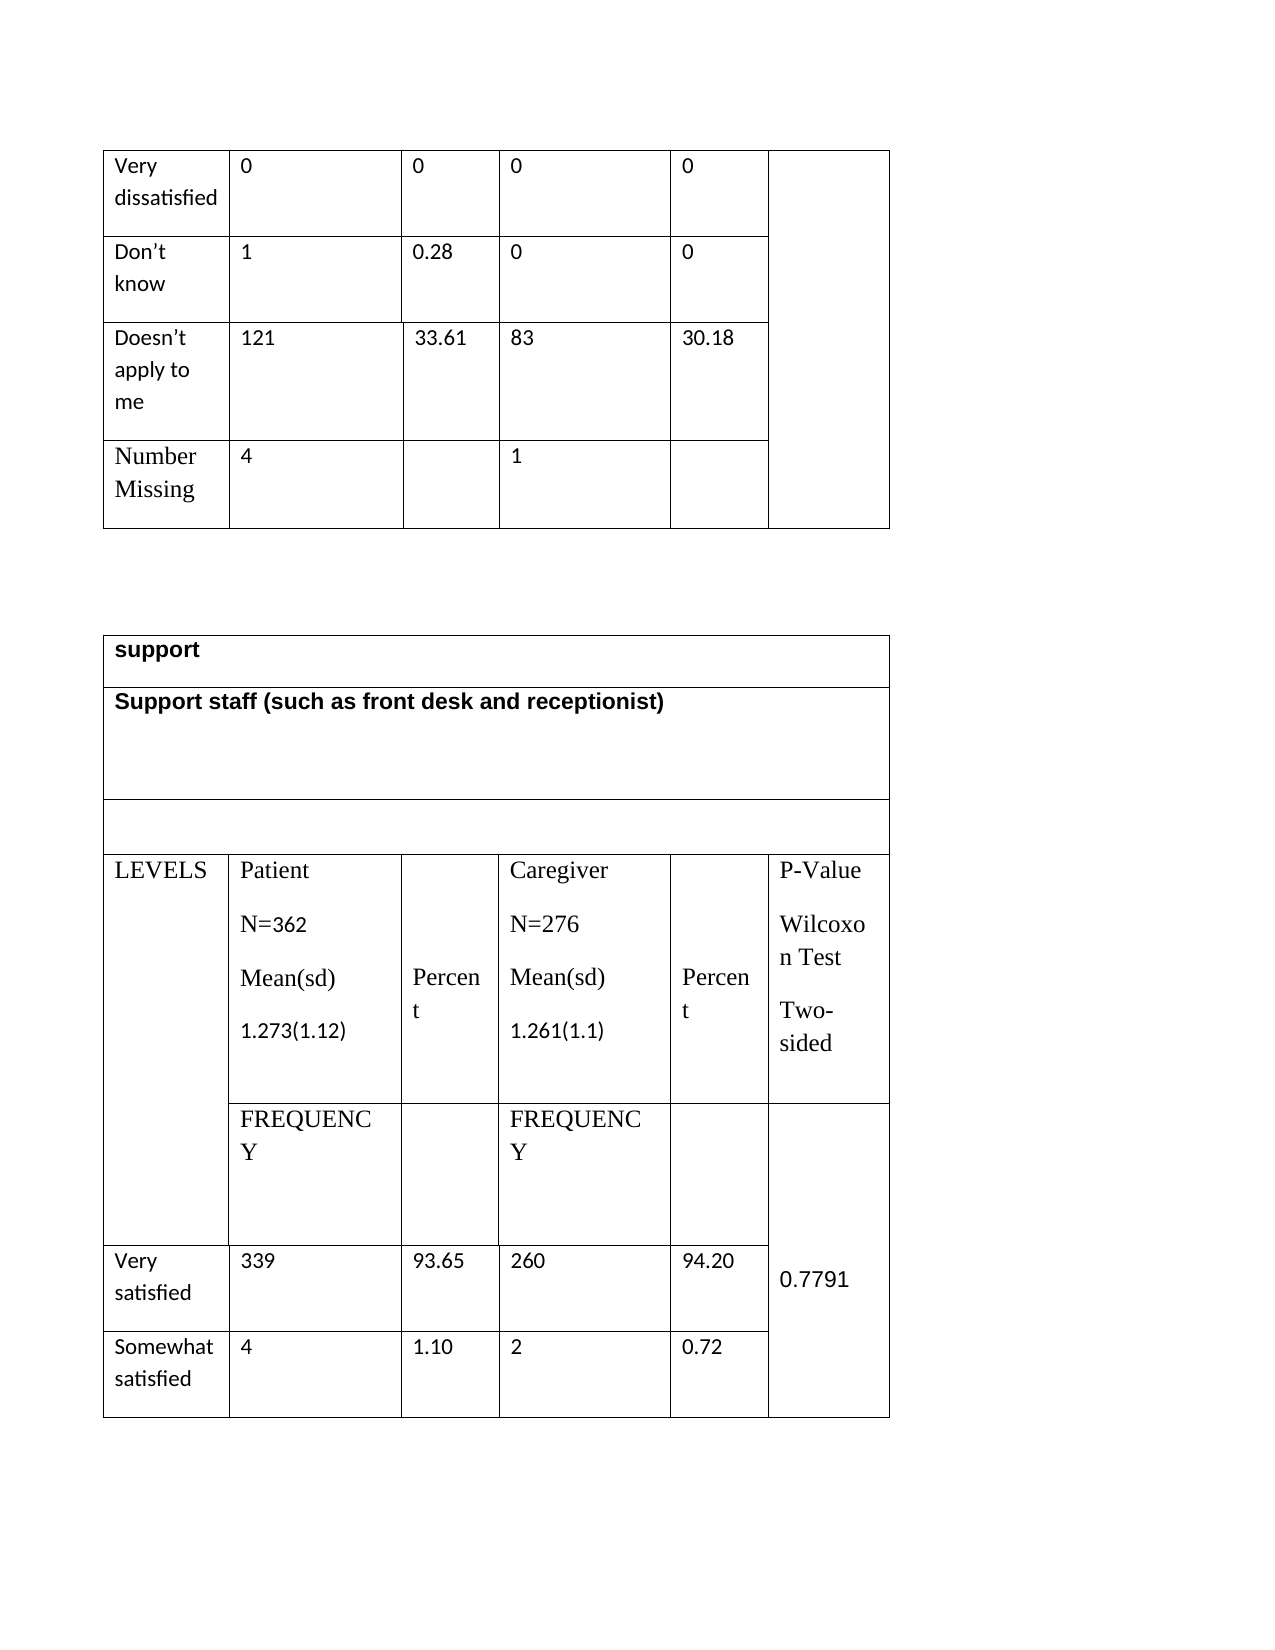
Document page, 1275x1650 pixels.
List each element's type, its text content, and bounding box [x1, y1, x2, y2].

table_cell [104, 800, 889, 854]
table_cell 1.10 [402, 1332, 499, 1417]
table_cell Percent [402, 855, 498, 1103]
table_cell 0.28 [402, 237, 499, 322]
table_cell Number Missing [104, 441, 229, 527]
table_cell P-Value Wilcoxon Test Two-sided [769, 855, 889, 1103]
table_cell Percent [671, 855, 768, 1103]
table_cell 94.20 [671, 1246, 768, 1331]
table_cell 260 [500, 1246, 670, 1331]
table_cell 0 [500, 237, 670, 322]
table_cell Caregiver N=276 Mean(sd) 1.261(1.1) [499, 855, 670, 1103]
table_cell 0 [671, 237, 768, 322]
table_cell Very dissatisfied [104, 151, 229, 236]
table_cell [671, 1104, 768, 1245]
table_cell Doesn’t apply to me [104, 323, 229, 440]
table_cell 33.61 [404, 323, 499, 440]
table_cell Patient N=362 Mean(sd) 1.273(1.12) [229, 855, 401, 1103]
table_cell LEVELS [104, 855, 228, 1245]
table_cell 0 [230, 151, 401, 236]
table_cell 339 [230, 1246, 401, 1331]
table_cell 1 [230, 237, 401, 322]
table_cell FREQUENCY [499, 1104, 670, 1245]
table_cell 83 [500, 323, 670, 440]
table_cell 4 [230, 1332, 401, 1417]
table_cell 121 [230, 323, 403, 440]
table_cell 0.7791 [769, 1104, 889, 1417]
table_cell [404, 441, 499, 527]
table_cell 0 [671, 151, 768, 236]
table_cell 1 [500, 441, 670, 527]
table_cell 4 [230, 441, 403, 527]
table_cell Very satisfied [104, 1246, 229, 1331]
table_cell FREQUENCY [229, 1104, 401, 1245]
table_cell Don’t know [104, 237, 229, 322]
table_cell 30.18 [671, 323, 768, 440]
table_header support [104, 636, 889, 687]
table_cell [402, 1104, 498, 1245]
table_cell 0 [500, 151, 670, 236]
table_cell 2 [500, 1332, 670, 1417]
table_cell 0 [402, 151, 499, 236]
table_cell [671, 441, 768, 527]
table_cell 93.65 [402, 1246, 499, 1331]
table_cell Support staff (such as front desk and receptionist) [104, 688, 889, 799]
table_cell Somewhat satisfied [104, 1332, 229, 1417]
table_cell 0.72 [671, 1332, 768, 1417]
